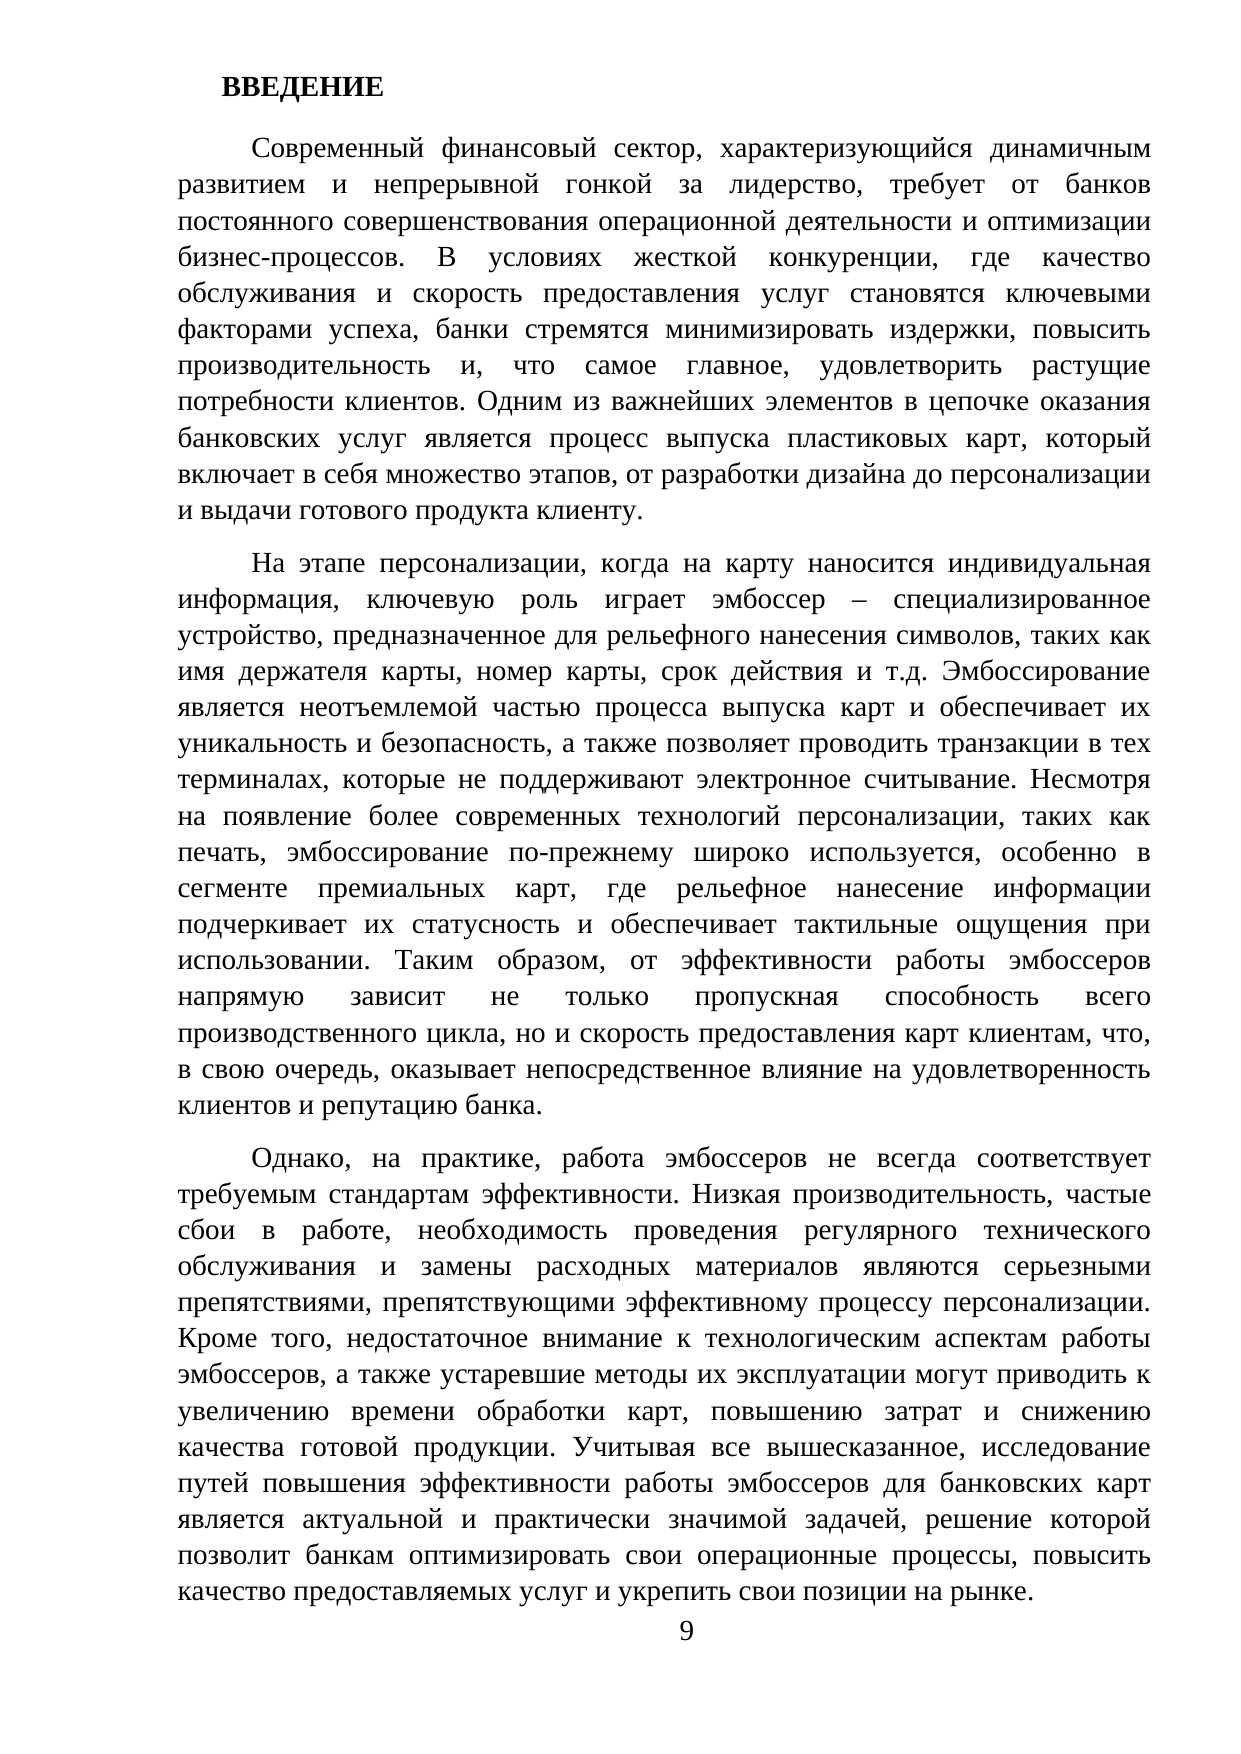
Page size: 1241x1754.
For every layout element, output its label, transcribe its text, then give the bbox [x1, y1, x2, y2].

text На этапе персонализации, когда на карту наносится индивидуальная информация, ключевую роль играет эмбоссер – специализированное устройство, предназначенное для рельефного нанесения символов, таких как имя держателя карты, номер карты, срок действия и т.д. Эмбоссирование является неотъемлемой частью процесса выпуска карт и обеспечивает их уникальность и безопасность, а также позволяет проводить транзакции в тех терминалах, которые не поддерживают электронное считывание. Несмотря на появление более современных технологий персонализации, таких как печать, эмбоссирование по-прежнему широко используется, особенно в сегменте премиальных карт, где рельефное нанесение информации подчеркивает их статусность и обеспечивает тактильные ощущения при использовании. Таким образом, от эффективности работы эмбоссеров напрямую зависит не только пропускная способность всего производственного цикла, но и скорость предоставления карт клиентам, что, в свою очередь, оказывает непосредственное влияние на удовлетворенность клиентов и репутацию банка. [177, 545, 1152, 1121]
text Современный финансовый сектор, характеризующийся динамичным развитием и непрерывной гонкой за лидерство, требует от банков постоянного совершенствования операционной деятельности и оптимизации бизнес-процессов. В условиях жесткой конкуренции, где качество обслуживания и скорость предоставления услуг становятся ключевыми факторами успеха, банки стремятся минимизировать издержки, повысить производительность и, что самое главное, удовлетворить растущие потребности клиентов. Одним из важнейших элементов в цепочке оказания банковских услуг является процесс выпуска пластиковых карт, который включает в себя множество этапов, от разработки дизайна до персонализации и выдачи готового продукта клиенту. [177, 131, 1152, 526]
text Однако, на практике, работа эмбоссеров не всегда соответствует требуемым стандартам эффективности. Низкая производительность, частые сбои в работе, необходимость проведения регулярного технического обслуживания и замены расходных материалов являются серьезными препятствиями, препятствующими эффективному процессу персонализации. Кроме того, недостаточное внимание к технологическим аспектам работы эмбоссеров, а также устаревшие методы их эксплуатации могут приводить к увеличению времени обработки карт, повышению затрат и снижению качества готовой продукции. Учитывая все вышесказанное, исследование путей повышения эффективности работы эмбоссеров для банковских карт является актуальной и практически значимой задачей, решение которой позволит банкам оптимизировать свои операционные процессы, повысить качество предоставляемых услуг и укрепить свои позиции на рынке. [177, 1140, 1152, 1607]
subtitle Введение [177, 69, 1152, 103]
